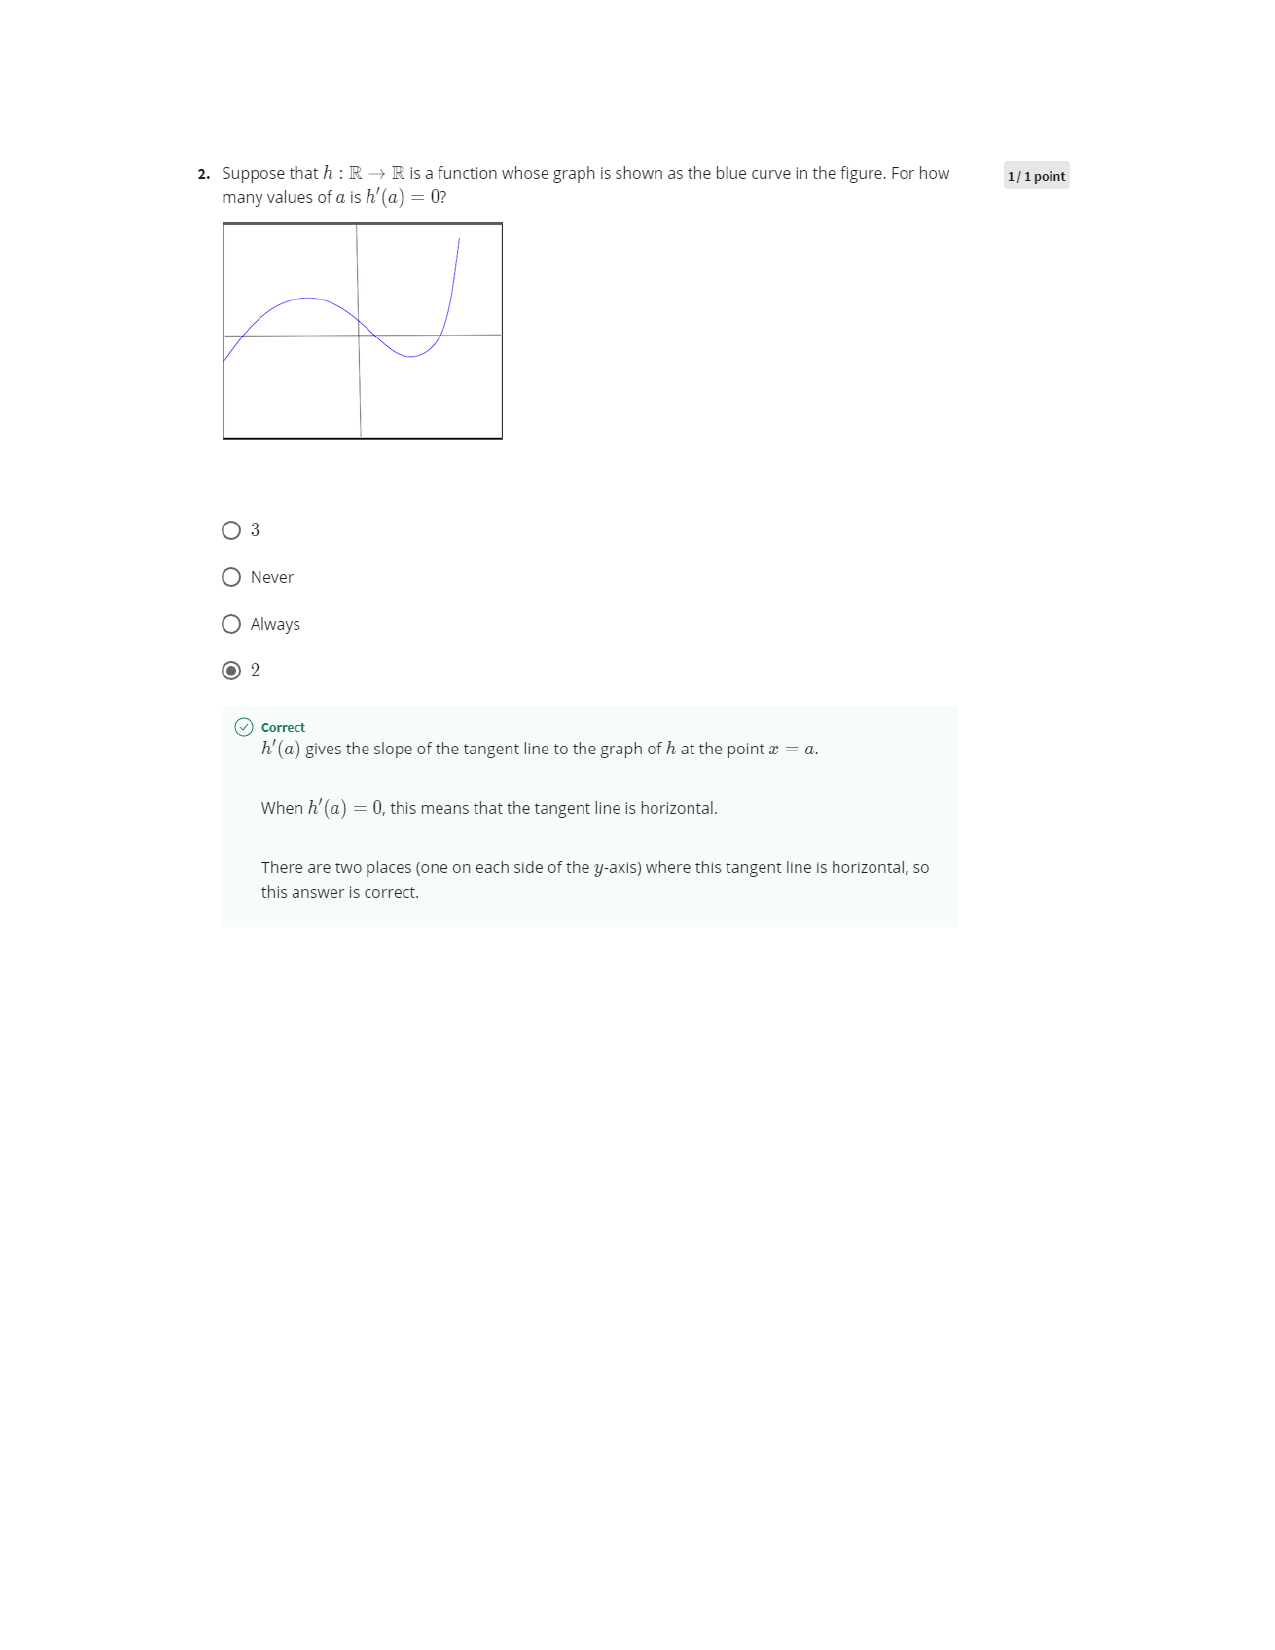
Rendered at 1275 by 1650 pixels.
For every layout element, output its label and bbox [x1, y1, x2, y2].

picture [187, 150, 1088, 939]
